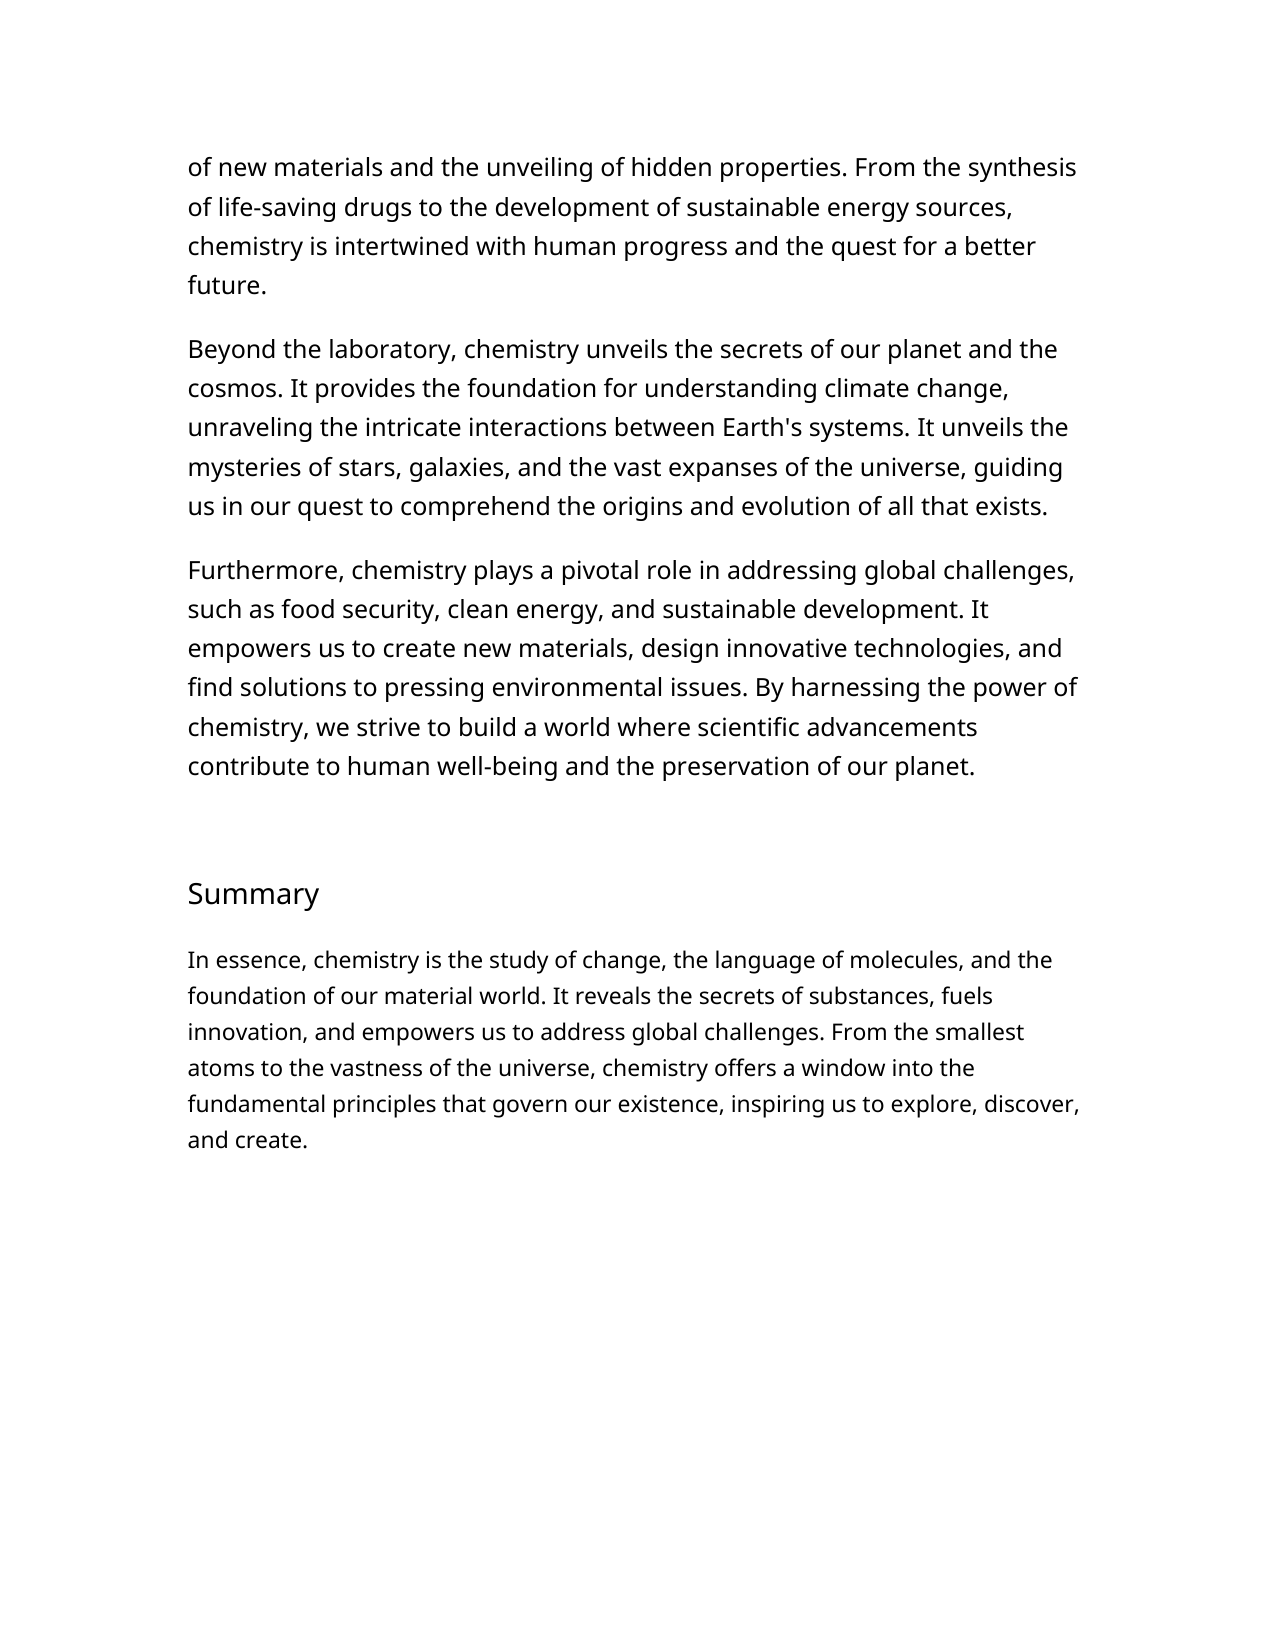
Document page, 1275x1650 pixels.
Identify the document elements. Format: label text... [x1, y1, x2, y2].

text In essence, chemistry is the study of change, the language of molecules, and the foundation of our material world. It reveals the secrets of substances, fuels innovation, and empowers us to address global challenges. From the smallest atoms to the vastness of the universe, chemistry offers a window into the fundamental principles that govern our existence, inspiring us to explore, discover, and create. [187, 944, 1087, 1155]
text Summary [187, 873, 1087, 913]
text Furthermore, chemistry plays a pivotal role in addressing global challenges, such as food security, clean energy, and sustainable development. It empowers us to create new materials, design innovative technologies, and find solutions to pressing environmental issues. By harnessing the power of chemistry, we strive to build a world where scientific advancements contribute to human well-being and the preservation of our planet. [187, 552, 1087, 782]
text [187, 150, 1087, 302]
text Beyond the laboratory, chemistry unveils the secrets of our planet and the cosmos. It provides the foundation for understanding climate change, unraveling the intricate interactions between Earth's systems. It unveils the mysteries of stars, galaxies, and the vast expanses of the universe, guiding us in our quest to comprehend the origins and evolution of all that exists. [187, 332, 1087, 522]
